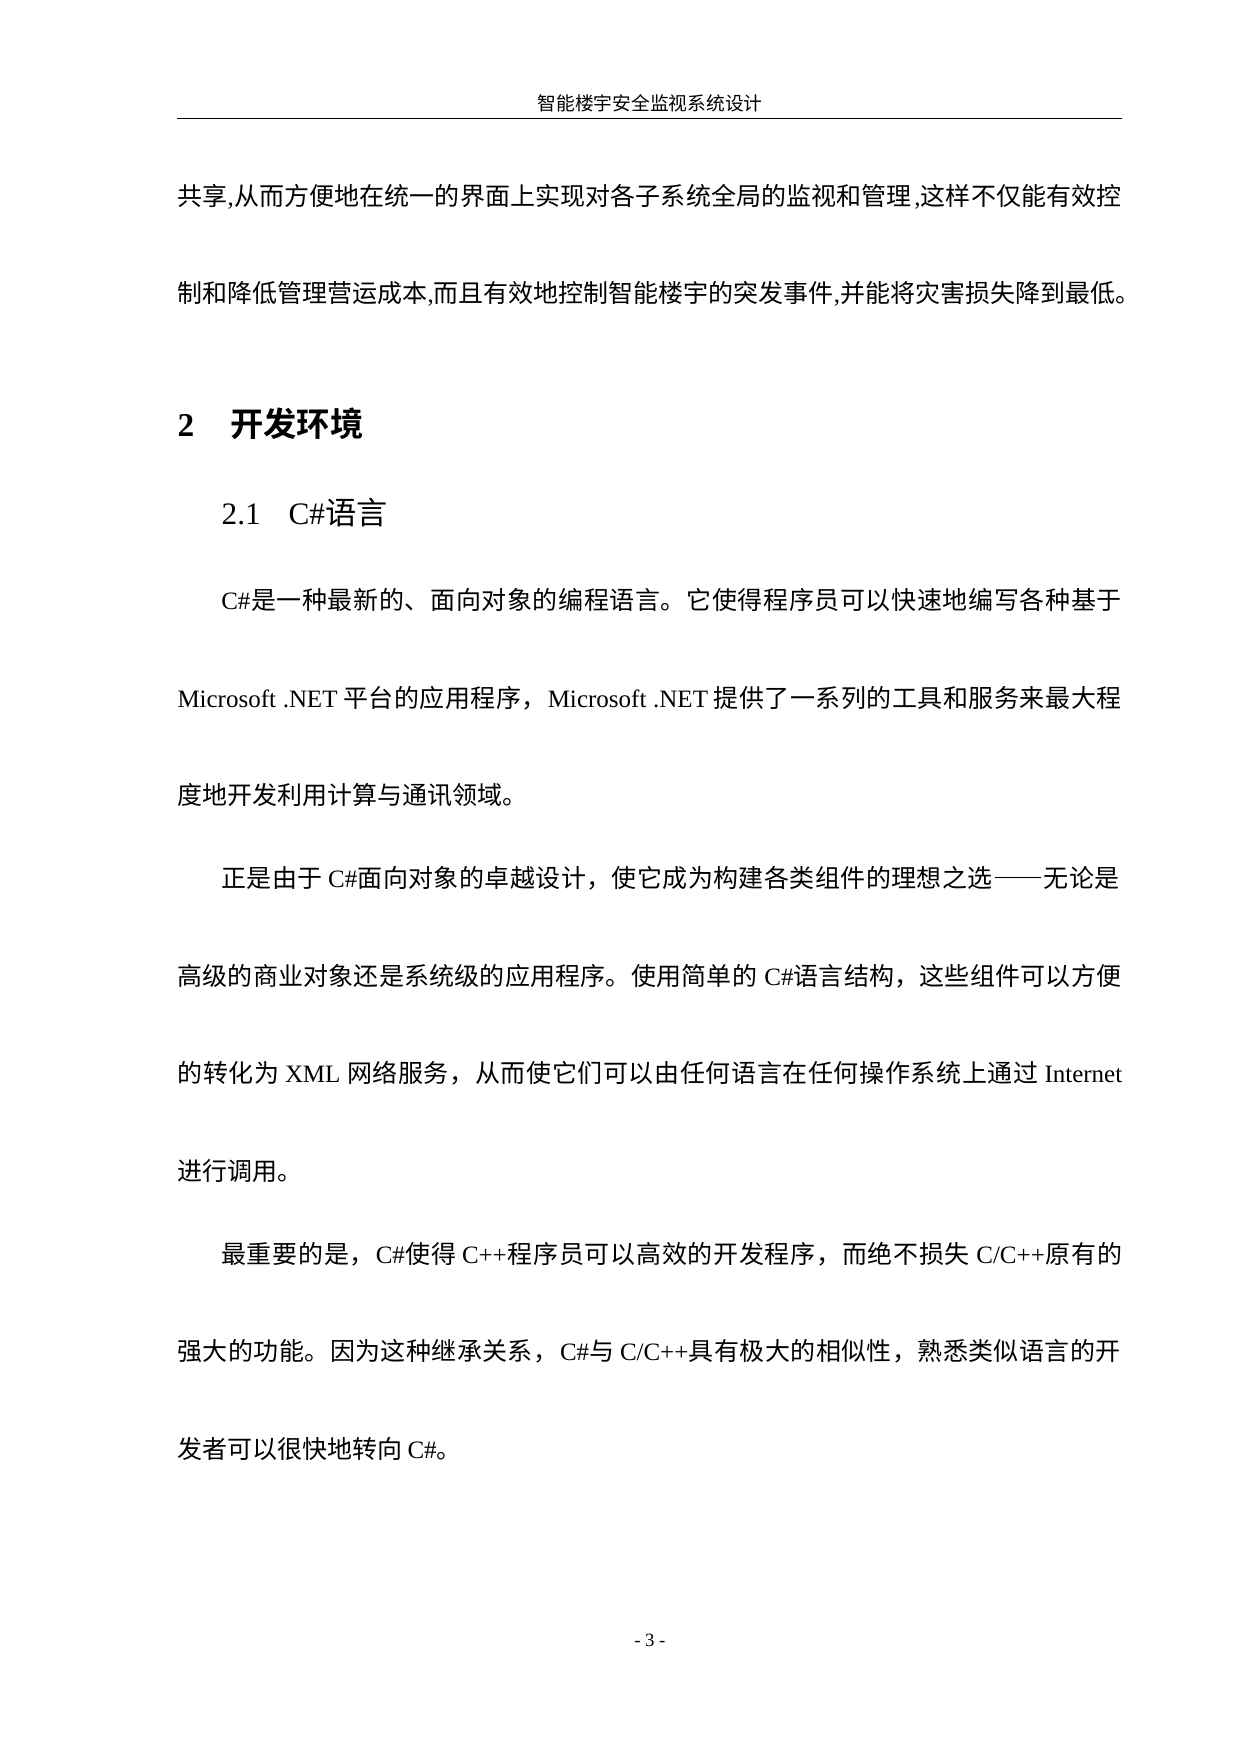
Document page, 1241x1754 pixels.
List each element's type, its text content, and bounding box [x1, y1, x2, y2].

subtitle C#语言 [221, 478, 1122, 543]
text 最重要的是，C#使得C++程序员可以高效的开发程序，而绝不损失C/C++原有的强大的功能。因为这种继承关系，C#与C/C++具有极大的相似性，熟悉类似语言的开发者可以很快地转向C#。 [177, 1220, 1122, 1480]
text C#是一种最新的、面向对象的编程语言。它使得程序员可以快速地编写各种基于Microsoft .NET平台的应用程序，Microsoft .NET提供了一系列的工具和服务来最大程度地开发利用计算与通讯领域。 [177, 566, 1122, 826]
text 正是由于C#面向对象的卓越设计，使它成为构建各类组件的理想之选——无论是高级的商业对象还是系统级的应用程序。使用简单的C#语言结构，这些组件可以方便的转化为XML 网络服务，从而使它们可以由任何语言在任何操作系统上通过Internet进行调用。 [177, 844, 1122, 1202]
subtitle 开发环境 [177, 389, 1122, 454]
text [177, 162, 1122, 324]
